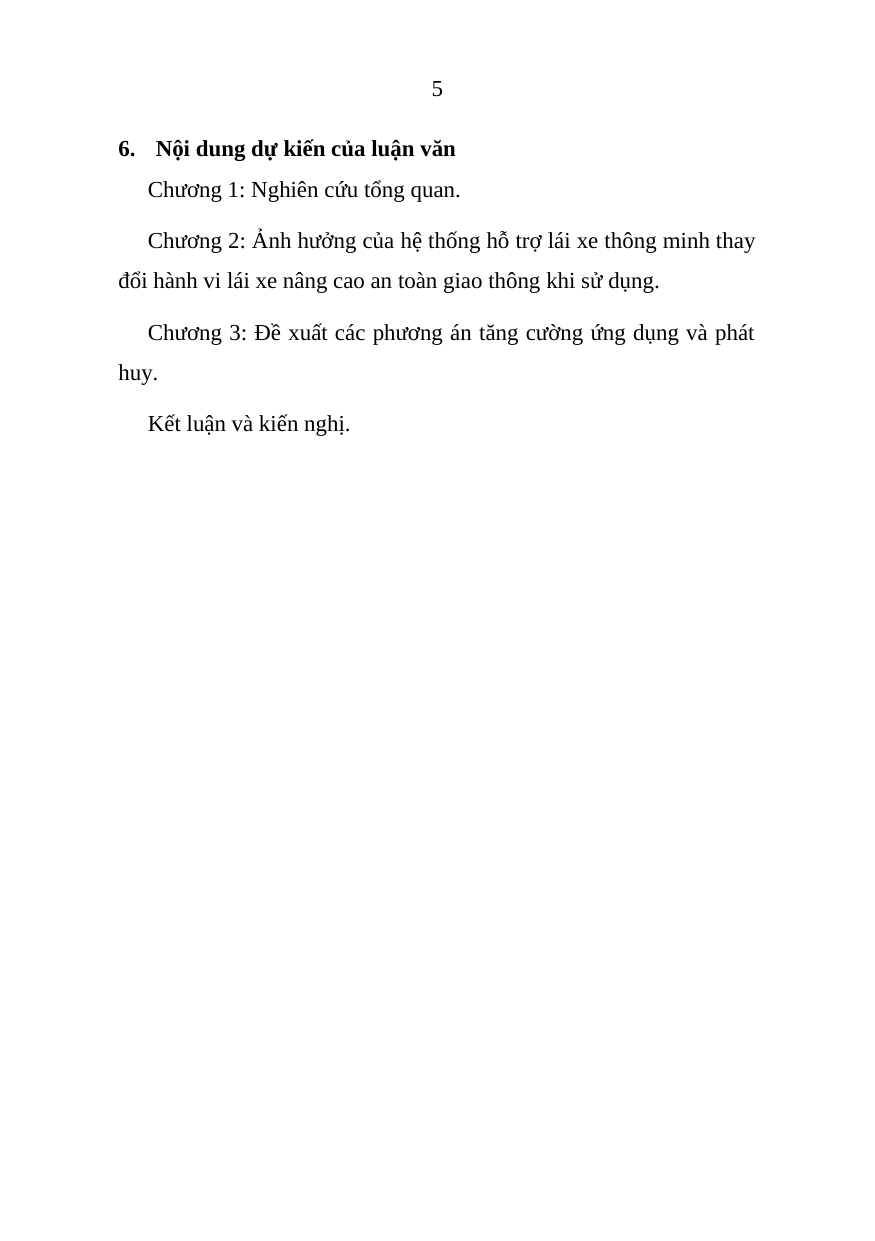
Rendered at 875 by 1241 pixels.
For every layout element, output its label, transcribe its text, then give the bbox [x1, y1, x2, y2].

text Kết luận và kiến nghị. [118, 411, 756, 437]
text Chương 3: Đề xuất các phương án tăng cường ứng dụng và phát huy. [118, 319, 756, 385]
text Chương 2: Ảnh hưởng của hệ thống hỗ trợ lái xe thông minh thay đổi hành vi lái xe nâng cao an toàn giao thông khi sử dụng. [118, 228, 756, 293]
subtitle Nội dung dự kiến của luận văn [118, 128, 756, 163]
text Chương 1: Nghiên cứu tổng quan. [118, 176, 756, 202]
